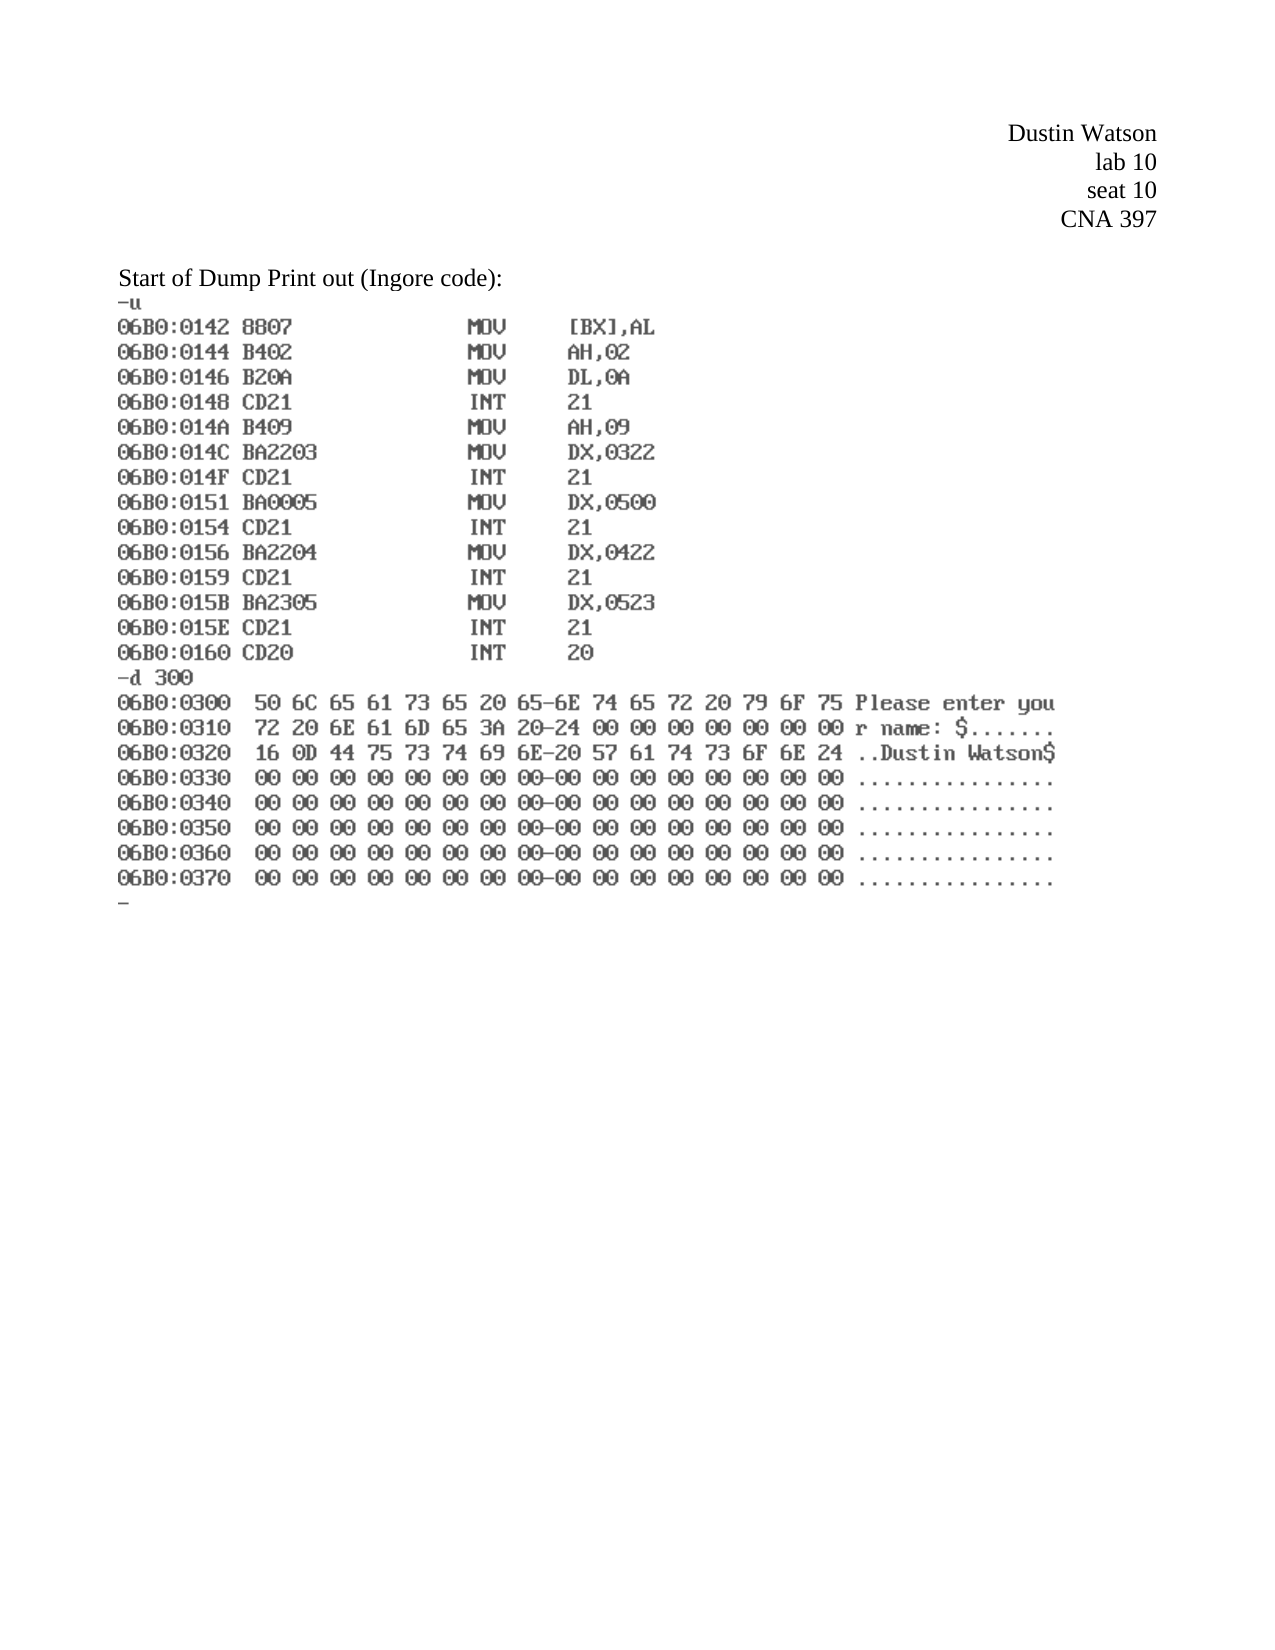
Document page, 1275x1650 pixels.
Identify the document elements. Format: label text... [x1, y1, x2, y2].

picture [118, 291, 1118, 917]
